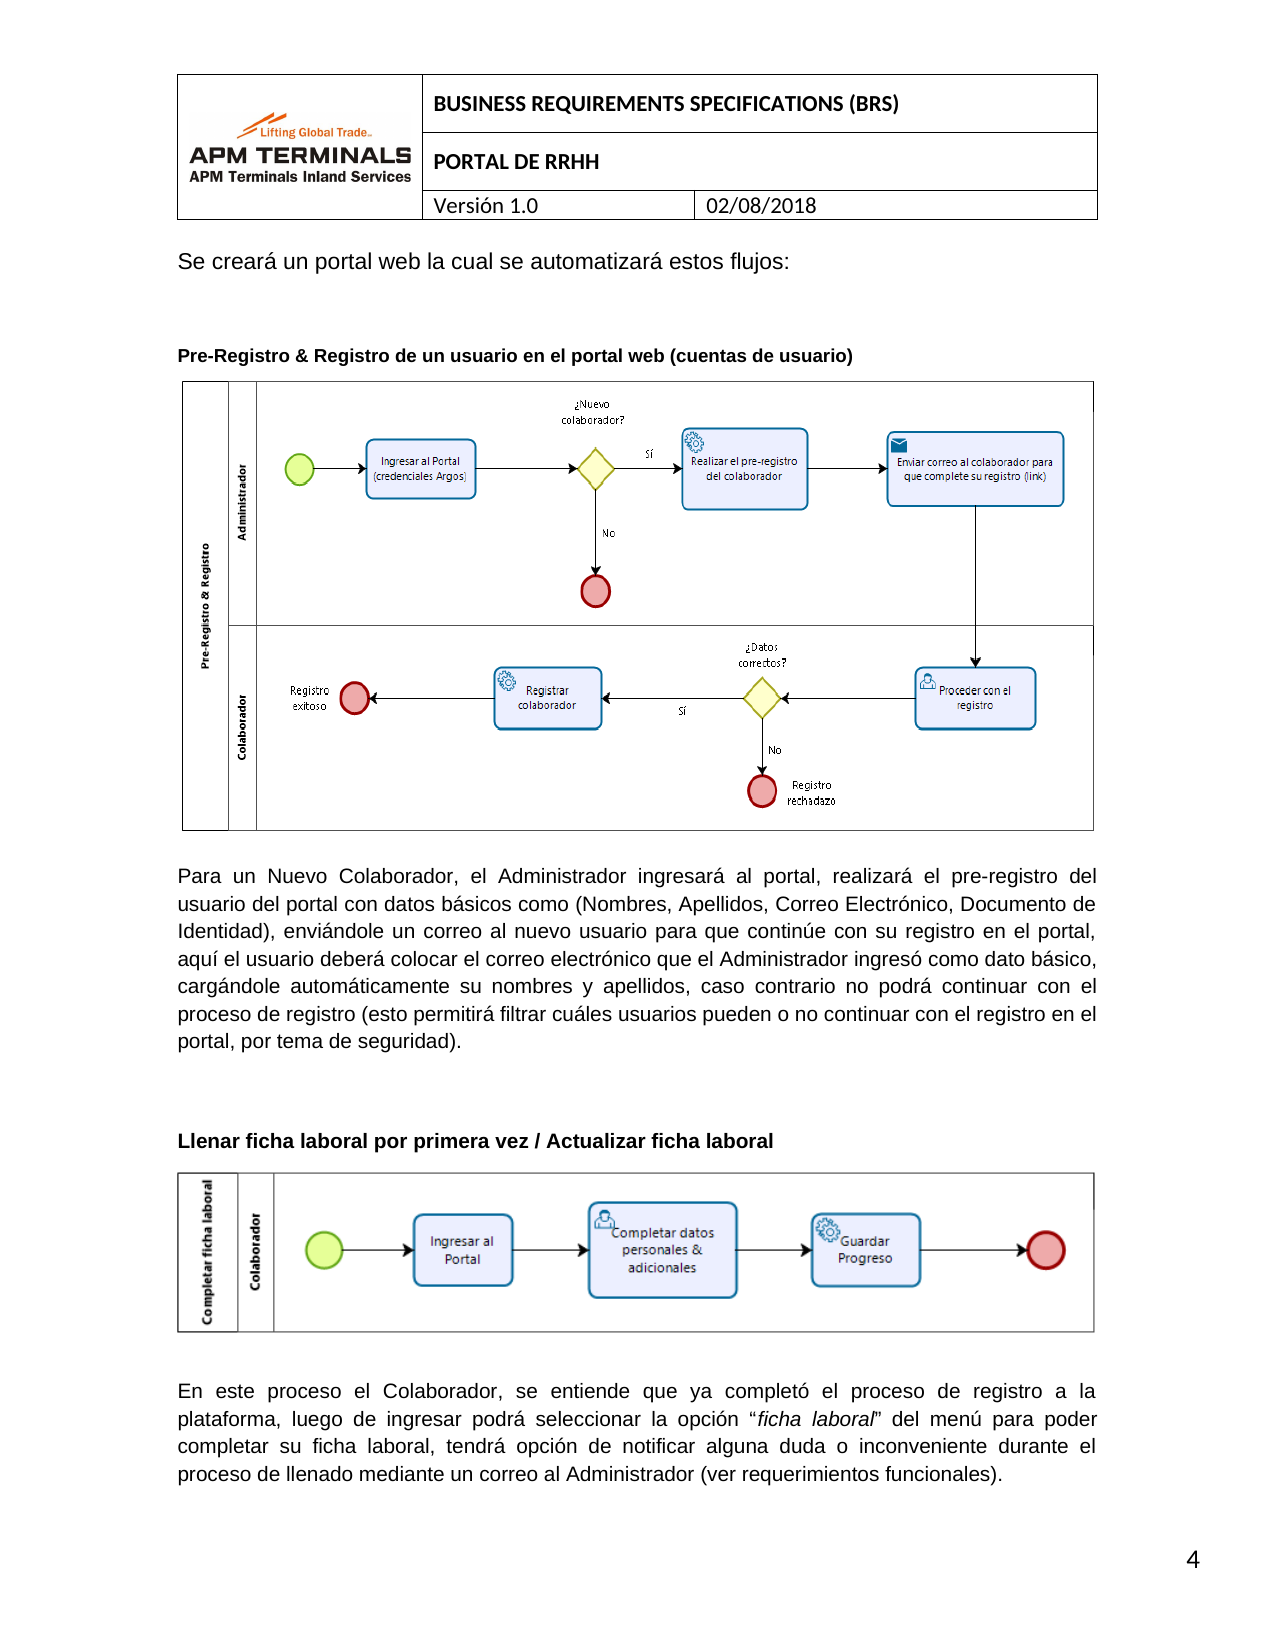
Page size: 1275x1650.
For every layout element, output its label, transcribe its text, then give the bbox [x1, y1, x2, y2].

text Se creará un portal web la cual se automatizará estos flujos: [177, 248, 1098, 274]
picture [176, 1169, 1097, 1335]
text Pre-Registro & Registro de un usuario en el portal web (cuentas de usuario) [177, 344, 1098, 366]
text En este proceso el Colaborador, se entiende que ya completó el proceso de registro a la plataforma, luego de ingresar podrá seleccionar la opción “ficha laboral” del menú para poder completar su ficha laboral, tendrá opción de notificar alguna duda o inconveniente durante el proceso de llenado mediante un correo al Administrador (ver requerimientos funcionales). [177, 1379, 1098, 1485]
picture [189, 112, 411, 182]
text Llenar ficha laboral por primera vez / Actualizar ficha laboral [177, 1128, 1098, 1152]
picture [179, 378, 1096, 835]
text Para un Nuevo Colaborador, el Administrador ingresará al portal, realizará el pre-registro del usuario del portal con datos básicos como (Nombres, Apellidos, Correo Electrónico, Documento de Identidad), enviándole un correo al nuevo usuario para que continúe con su registro en el portal, aquí el usuario deberá colocar el correo electrónico que el Administrador ingresó como dato básico, cargándole automáticamente su nombres y apellidos, caso contrario no podrá continuar con el proceso de registro (esto permitirá filtrar cuáles usuarios pueden o no continuar con el registro en el portal, por tema de seguridad). [177, 864, 1098, 1053]
